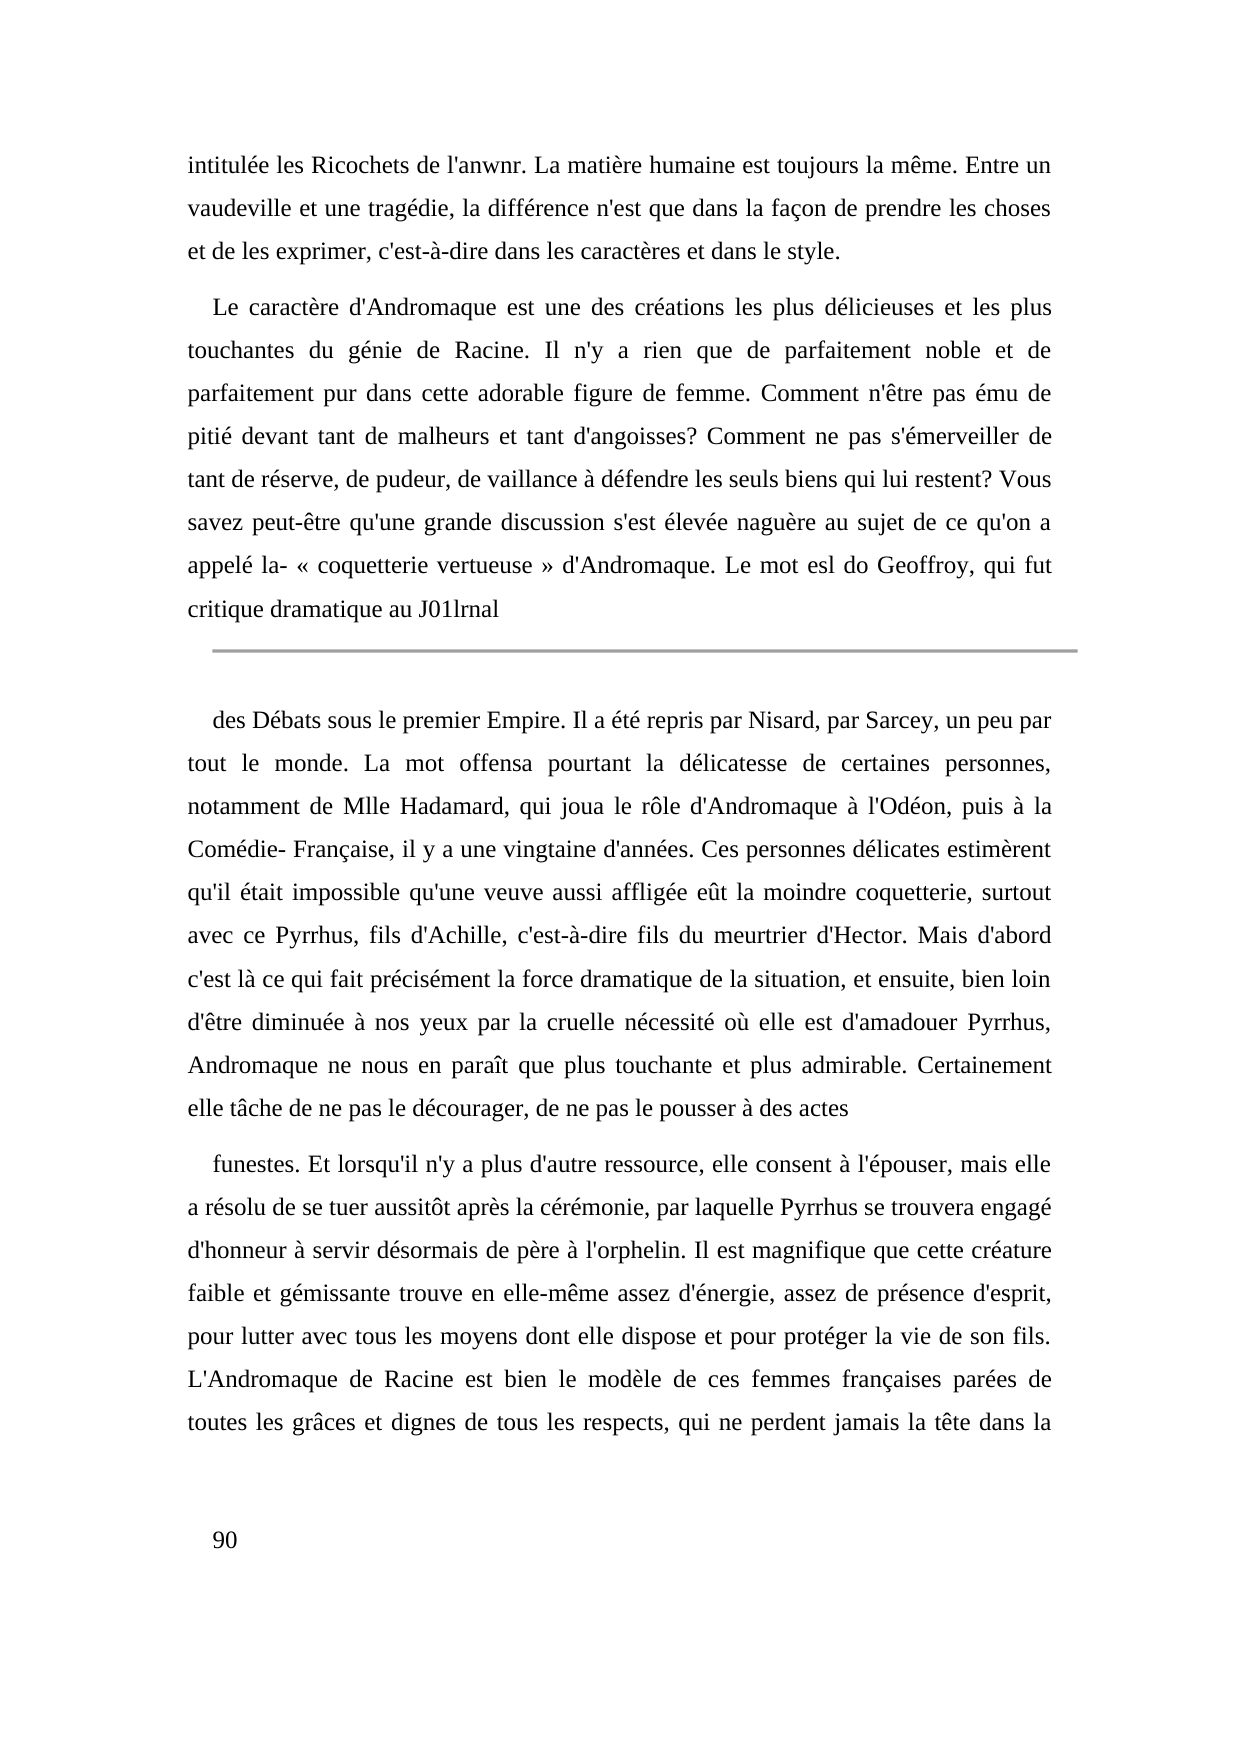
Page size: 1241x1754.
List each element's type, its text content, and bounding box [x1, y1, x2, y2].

text des Débats sous le premier Empire. Il a été repris par Nisard, par Sarcey, un peu par tout le monde. La mot offensa pourtant la délicatesse de certaines personnes, notamment de Mlle Hadamard, qui joua le rôle d'Andromaque à l'Odéon, puis à la Comédie- Française, il y a une vingtaine d'années. Ces personnes délicates estimèrent qu'il était impossible qu'une veuve aussi affligée eût la moindre coquetterie, surtout avec ce Pyrrhus, fils d'Achille, c'est-à-dire fils du meurtrier d'Hector. Mais d'abord c'est là ce qui fait précisément la force dramatique de la situation, et ensuite, bien loin d'être diminuée à nos yeux par la cruelle nécessité où elle est d'amadouer Pyrrhus, Andromaque ne nous en paraît que plus touchante et plus admirable. Certainement elle tâche de ne pas le décourager, de ne pas le pousser à des actes [187, 705, 1053, 1122]
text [187, 1149, 1053, 1436]
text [187, 150, 1053, 265]
text Le caractère d'Andromaque est une des créations les plus délicieuses et les plus touchantes du génie de Racine. Il n'y a rien que de parfaitement noble et de parfaitement pur dans cette adorable figure de femme. Comment n'être pas ému de pitié devant tant de malheurs et tant d'angoisses? Comment ne pas s'émerveiller de tant de réserve, de pudeur, de vaillance à défendre les seuls biens qui lui restent? Vous savez peut-être qu'une grande discussion s'est élevée naguère au sujet de ce qu'on a appelé la- « coquetterie vertueuse » d'Andromaque. Le mot esl do Geoffroy, qui fut critique dramatique au J01lrnal [187, 292, 1053, 622]
